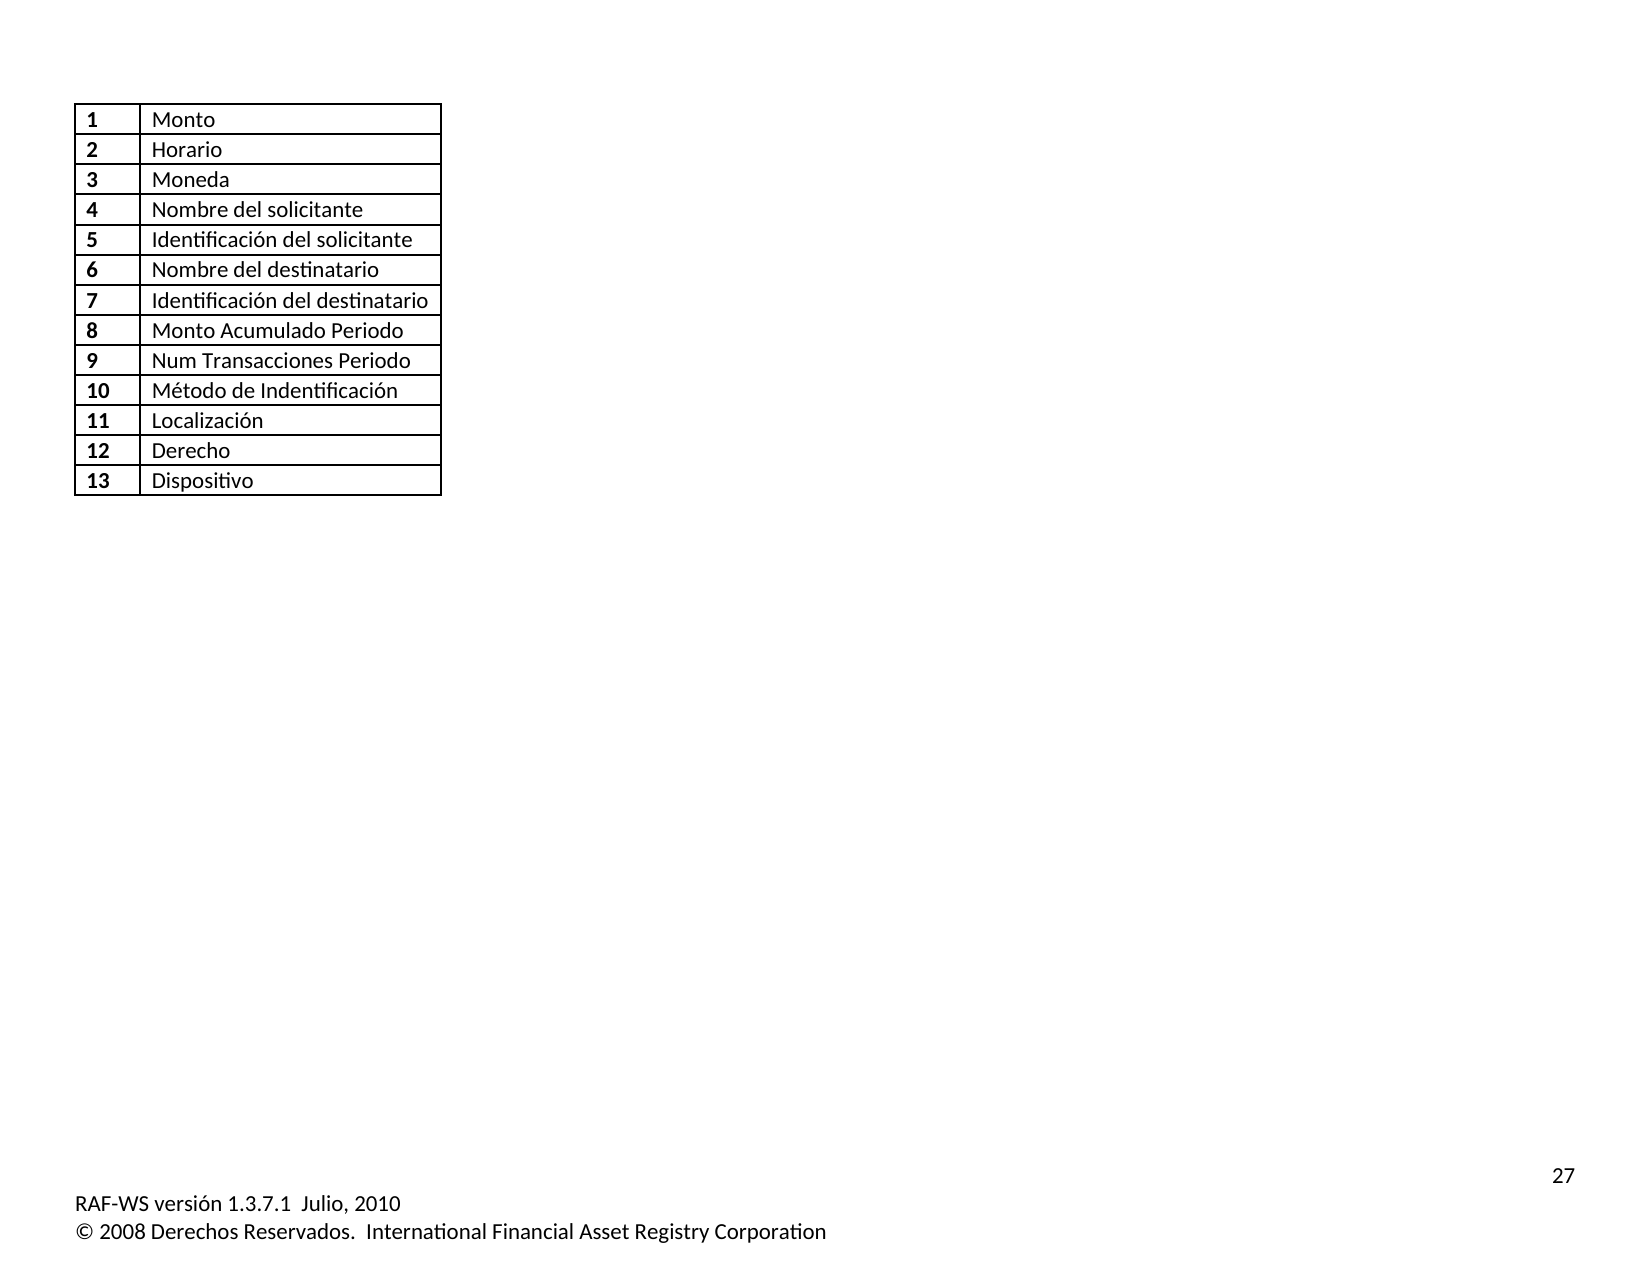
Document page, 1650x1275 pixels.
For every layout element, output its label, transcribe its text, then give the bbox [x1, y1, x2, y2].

table_cell Método de Indentificación [141, 376, 440, 404]
table_cell Identificación del solicitante [141, 226, 440, 253]
table_cell Localización [141, 406, 440, 434]
table_cell 8 [76, 316, 139, 344]
table_cell Monto [141, 105, 440, 133]
table_cell 2 [76, 135, 139, 163]
table_cell 1 [76, 105, 139, 133]
table_cell Nombre del destinatario [141, 256, 440, 284]
table_cell Monto Acumulado Periodo [141, 316, 440, 344]
table_cell 12 [76, 436, 139, 464]
table_cell Identificación del destinatario [141, 286, 440, 314]
table_cell 4 [76, 195, 139, 223]
table_cell Num Transacciones Periodo [141, 346, 440, 374]
table_cell Dispositivo [141, 466, 440, 494]
table_cell 10 [76, 376, 139, 404]
table_cell Horario [141, 135, 440, 163]
table_cell 13 [76, 466, 139, 494]
table_cell 11 [76, 406, 139, 434]
table_cell Derecho [141, 436, 440, 464]
table_cell 6 [76, 256, 139, 284]
table_cell 3 [76, 165, 139, 193]
table_cell 5 [76, 226, 139, 253]
table_cell Moneda [141, 165, 440, 193]
table_cell 7 [76, 286, 139, 314]
table_cell Nombre del solicitante [141, 195, 440, 223]
table_cell 9 [76, 346, 139, 374]
